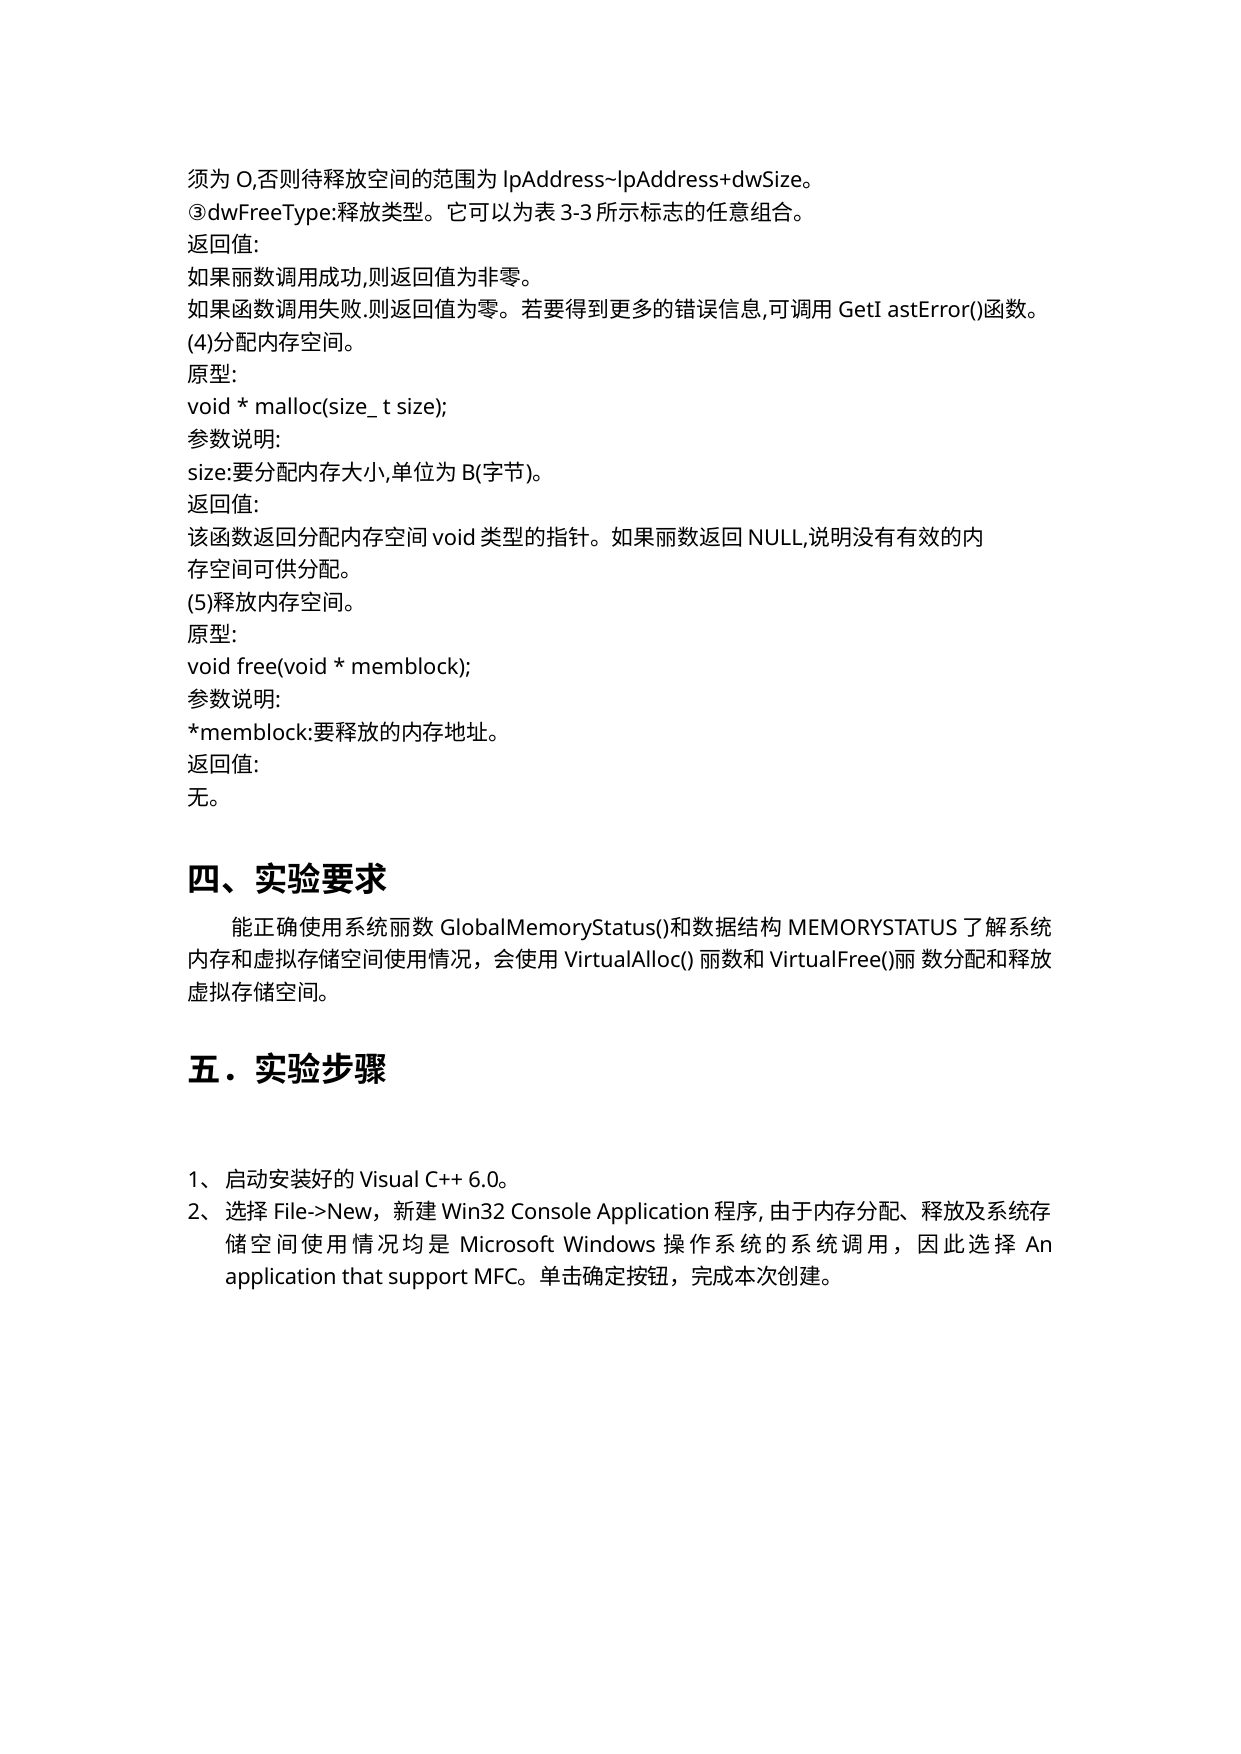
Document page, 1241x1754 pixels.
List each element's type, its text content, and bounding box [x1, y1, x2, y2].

text 返回值: [187, 747, 1053, 779]
text 参数说明: [187, 422, 1053, 454]
text 如果丽数调用成功,则返回值为非零。 [187, 259, 1053, 292]
text (4)分配内存空间。 [187, 324, 1053, 357]
text size:要分配内存大小,单位为B(字节)。 [187, 454, 1053, 487]
text void free(void * memblock); [187, 649, 1053, 682]
text ③dwFreeType:释放类型。它可以为表3-3所示标志的任意组合。 [187, 194, 1053, 227]
text 四、实验要求 [187, 844, 1053, 909]
text 原型: [187, 357, 1053, 389]
text 无。 [187, 779, 1053, 812]
text 如果函数调用失败.则返回值为零。若要得到更多的错误信息,可调用GetI astError()函数。 [187, 292, 1053, 324]
text 能正确使用系统丽数GlobalMemoryStatus()和数据结构MEMORYSTATUS了解系统内存和虚拟存储空间使用情况，会使用VirtualAlloc() 丽数和VirtualFree()丽 数分配和释放虚拟存储空间。 [187, 909, 1053, 1007]
text 返回值: [187, 487, 1053, 519]
text *memblock:要释放的内存地址。 [187, 714, 1053, 747]
text 原型: [187, 617, 1053, 649]
text 返回值: [187, 227, 1053, 259]
text 须为O,否则待释放空间的范围为lpAddress~lpAddress+dwSize。 [187, 162, 1053, 194]
text (5)释放内存空间。 [187, 584, 1053, 617]
list 启动安装好的Visual C++ 6.0。 [187, 1161, 1053, 1194]
text 参数说明: [187, 682, 1053, 714]
text 存空间可供分配。 [187, 552, 1053, 584]
subtitle 五．实验步骤 [187, 1034, 1053, 1099]
text 该函数返回分配内存空间void类型的指针。如果丽数返回NULL,说明没有有效的内 [187, 519, 1053, 552]
text void * malloc(size_ t size); [187, 389, 1053, 422]
list 选择File->New，新建Win32 Console Application程序, 由于内存分配、释放及系统存储空间使用情况均是Microsoft Windows操作系统的系统调用，因此选择An application that support MFC。单击确定按钮，完成本次创建。 [187, 1194, 1053, 1291]
